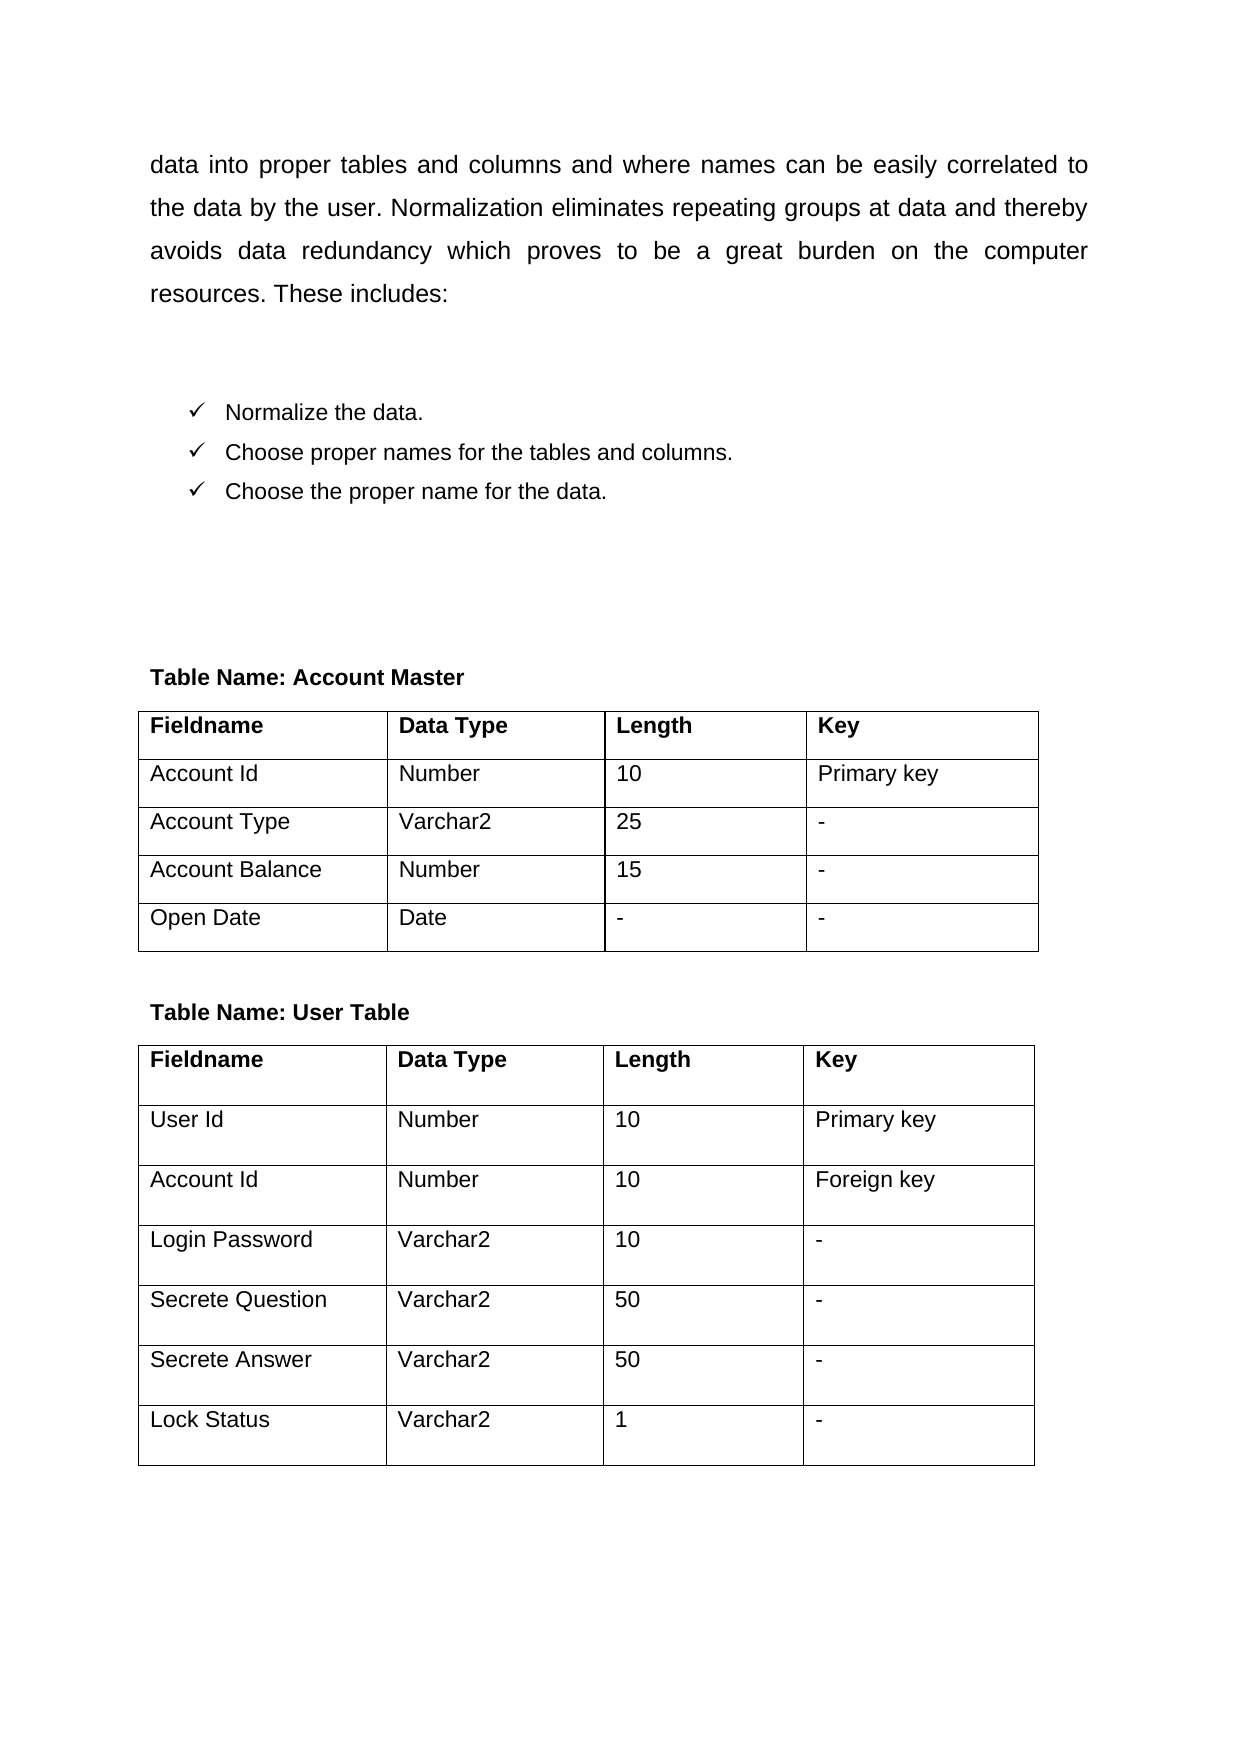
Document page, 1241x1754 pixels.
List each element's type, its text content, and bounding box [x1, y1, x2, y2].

table_cell - [804, 1286, 1034, 1345]
table_cell Account Balance [139, 856, 387, 903]
table_cell - [804, 1406, 1034, 1465]
table_cell 50 [604, 1286, 803, 1345]
table_cell 1 [604, 1406, 803, 1465]
table_cell Primary key [807, 760, 1038, 807]
table_cell Number [388, 856, 604, 903]
table_header Fieldname [139, 1046, 386, 1105]
table_cell Varchar2 [387, 1286, 603, 1345]
list Choose proper names for the tables and columns. [187, 438, 1090, 465]
table_cell Login Password [139, 1226, 386, 1285]
table_cell 10 [604, 1166, 803, 1225]
table_cell Number [387, 1166, 603, 1225]
text Table Name: Account Master [150, 664, 1090, 691]
table_cell Secrete Answer [139, 1346, 386, 1405]
table_cell - [804, 1346, 1034, 1405]
table_header Key [804, 1046, 1034, 1105]
table_cell - [807, 904, 1038, 951]
table_cell Account Id [139, 760, 387, 807]
table_cell 15 [606, 856, 806, 903]
table_cell Account Type [139, 808, 387, 855]
table_cell 10 [604, 1106, 803, 1165]
table_cell - [807, 856, 1038, 903]
table_cell 10 [606, 760, 806, 807]
table_cell Number [388, 760, 604, 807]
table_cell Varchar2 [388, 808, 604, 855]
table_cell Date [388, 904, 604, 951]
table_cell Number [387, 1106, 603, 1165]
table_header Data Type [388, 712, 604, 759]
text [150, 150, 1090, 308]
table_cell Varchar2 [387, 1226, 603, 1285]
table_header Data Type [387, 1046, 603, 1105]
table_cell - [606, 904, 806, 951]
list Normalize the data. [187, 399, 1090, 425]
table_cell User Id [139, 1106, 386, 1165]
table_cell Varchar2 [387, 1346, 603, 1405]
table_cell 10 [604, 1226, 803, 1285]
table_cell Account Id [139, 1166, 386, 1225]
table_cell Foreign key [804, 1166, 1034, 1225]
table_cell Lock Status [139, 1406, 386, 1465]
table_header Key [807, 712, 1038, 759]
table_cell Secrete Question [139, 1286, 386, 1345]
table_cell - [804, 1226, 1034, 1285]
table_cell Open Date [139, 904, 387, 951]
table_cell 50 [604, 1346, 803, 1405]
table_cell Primary key [804, 1106, 1034, 1165]
table_cell 25 [606, 808, 806, 855]
table_header Length [604, 1046, 803, 1105]
text Table Name: User Table [150, 998, 1090, 1025]
table_cell Varchar2 [387, 1406, 603, 1465]
table_cell - [807, 808, 1038, 855]
table_header Fieldname [139, 712, 387, 759]
table_header Length [606, 712, 806, 759]
list Choose the proper name for the data. [187, 478, 1090, 504]
